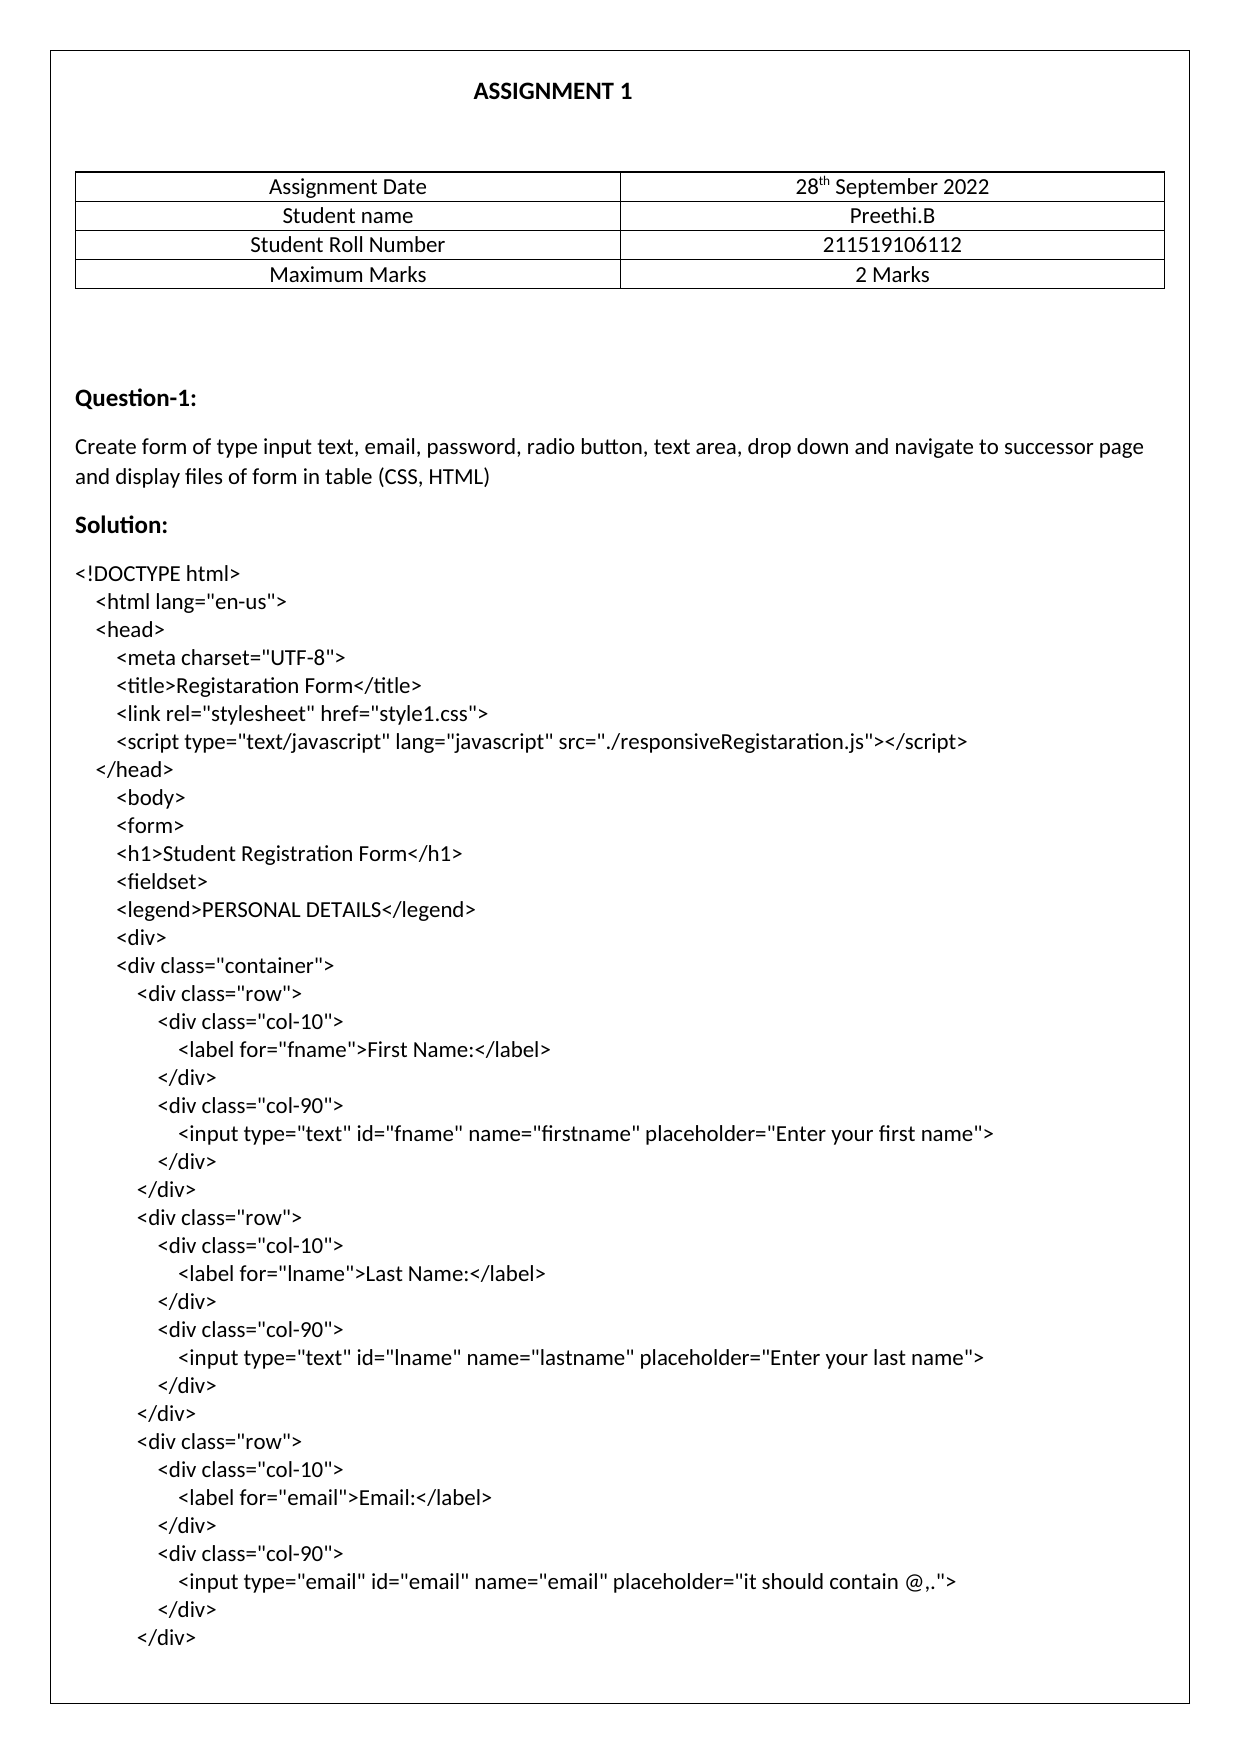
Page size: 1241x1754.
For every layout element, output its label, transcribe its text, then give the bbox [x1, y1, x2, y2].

text <input type="text" id="lname" name="lastname" placeholder="Enter your last name"> [75, 1343, 1165, 1371]
table_header Assignment Date [76, 173, 620, 201]
text <div class="col-10"> [75, 1007, 1165, 1035]
text <head> [75, 615, 1165, 643]
text <div> [75, 923, 1165, 951]
table_cell Maximum Marks [76, 260, 620, 288]
text </div> [75, 1623, 1165, 1652]
text ASSIGNMENT 1 [75, 75, 1165, 106]
text <fieldset> [75, 867, 1165, 895]
text <div class="container"> [75, 951, 1165, 979]
text Solution: [75, 509, 1165, 540]
text <html lang="en-us"> [75, 587, 1165, 615]
text <legend>PERSONAL DETAILS</legend> [75, 895, 1165, 923]
text </div> [75, 1175, 1165, 1203]
text <form> [75, 811, 1165, 839]
text <label for="lname">Last Name:</label> [75, 1259, 1165, 1287]
text </div> [75, 1399, 1165, 1427]
text Create form of type input text, email, password, radio button, text area, drop down and navigate to successor page and display files of form in table (CSS, HTML) [75, 432, 1165, 490]
text </div> [75, 1371, 1165, 1399]
text </div> [75, 1596, 1165, 1623]
text <label for="email">Email:</label> [75, 1483, 1165, 1511]
table_cell Preethi.B [621, 202, 1164, 229]
text <!DOCTYPE html> [75, 559, 1165, 587]
text <script type="text/javascript" lang="javascript" src="./responsiveRegistaration.js"></script> [75, 727, 1165, 755]
table_cell 2 Marks [621, 260, 1164, 288]
text <div class="row"> [75, 1427, 1165, 1455]
text <div class="col-90"> [75, 1539, 1165, 1567]
text <label for="fname">First Name:</label> [75, 1035, 1165, 1063]
text Question-1: [75, 382, 1165, 413]
text <input type="text" id="fname" name="firstname" placeholder="Enter your first name"> [75, 1119, 1165, 1147]
table_cell Student name [76, 202, 620, 229]
table_cell 211519106112 [621, 231, 1164, 259]
text <div class="col-10"> [75, 1455, 1165, 1483]
text </div> [75, 1147, 1165, 1175]
text <div class="row"> [75, 1203, 1165, 1231]
text <meta charset="UTF-8"> [75, 643, 1165, 671]
text </div> [75, 1511, 1165, 1539]
text </div> [75, 1063, 1165, 1091]
text <title>Registaration Form</title> [75, 671, 1165, 699]
text <h1>Student Registration Form</h1> [75, 839, 1165, 867]
table_cell Student Roll Number [76, 231, 620, 259]
text <div class="col-10"> [75, 1231, 1165, 1259]
text </div> [75, 1287, 1165, 1315]
text <div class="col-90"> [75, 1091, 1165, 1119]
text </head> [75, 755, 1165, 783]
text <div class="row"> [75, 979, 1165, 1007]
text <link rel="stylesheet" href="style1.css"> [75, 699, 1165, 727]
table_header 28th September 2022 [621, 173, 1164, 201]
text <input type="email" id="email" name="email" placeholder="it should contain @,."> [75, 1567, 1165, 1596]
text <body> [75, 783, 1165, 811]
text <div class="col-90"> [75, 1315, 1165, 1343]
